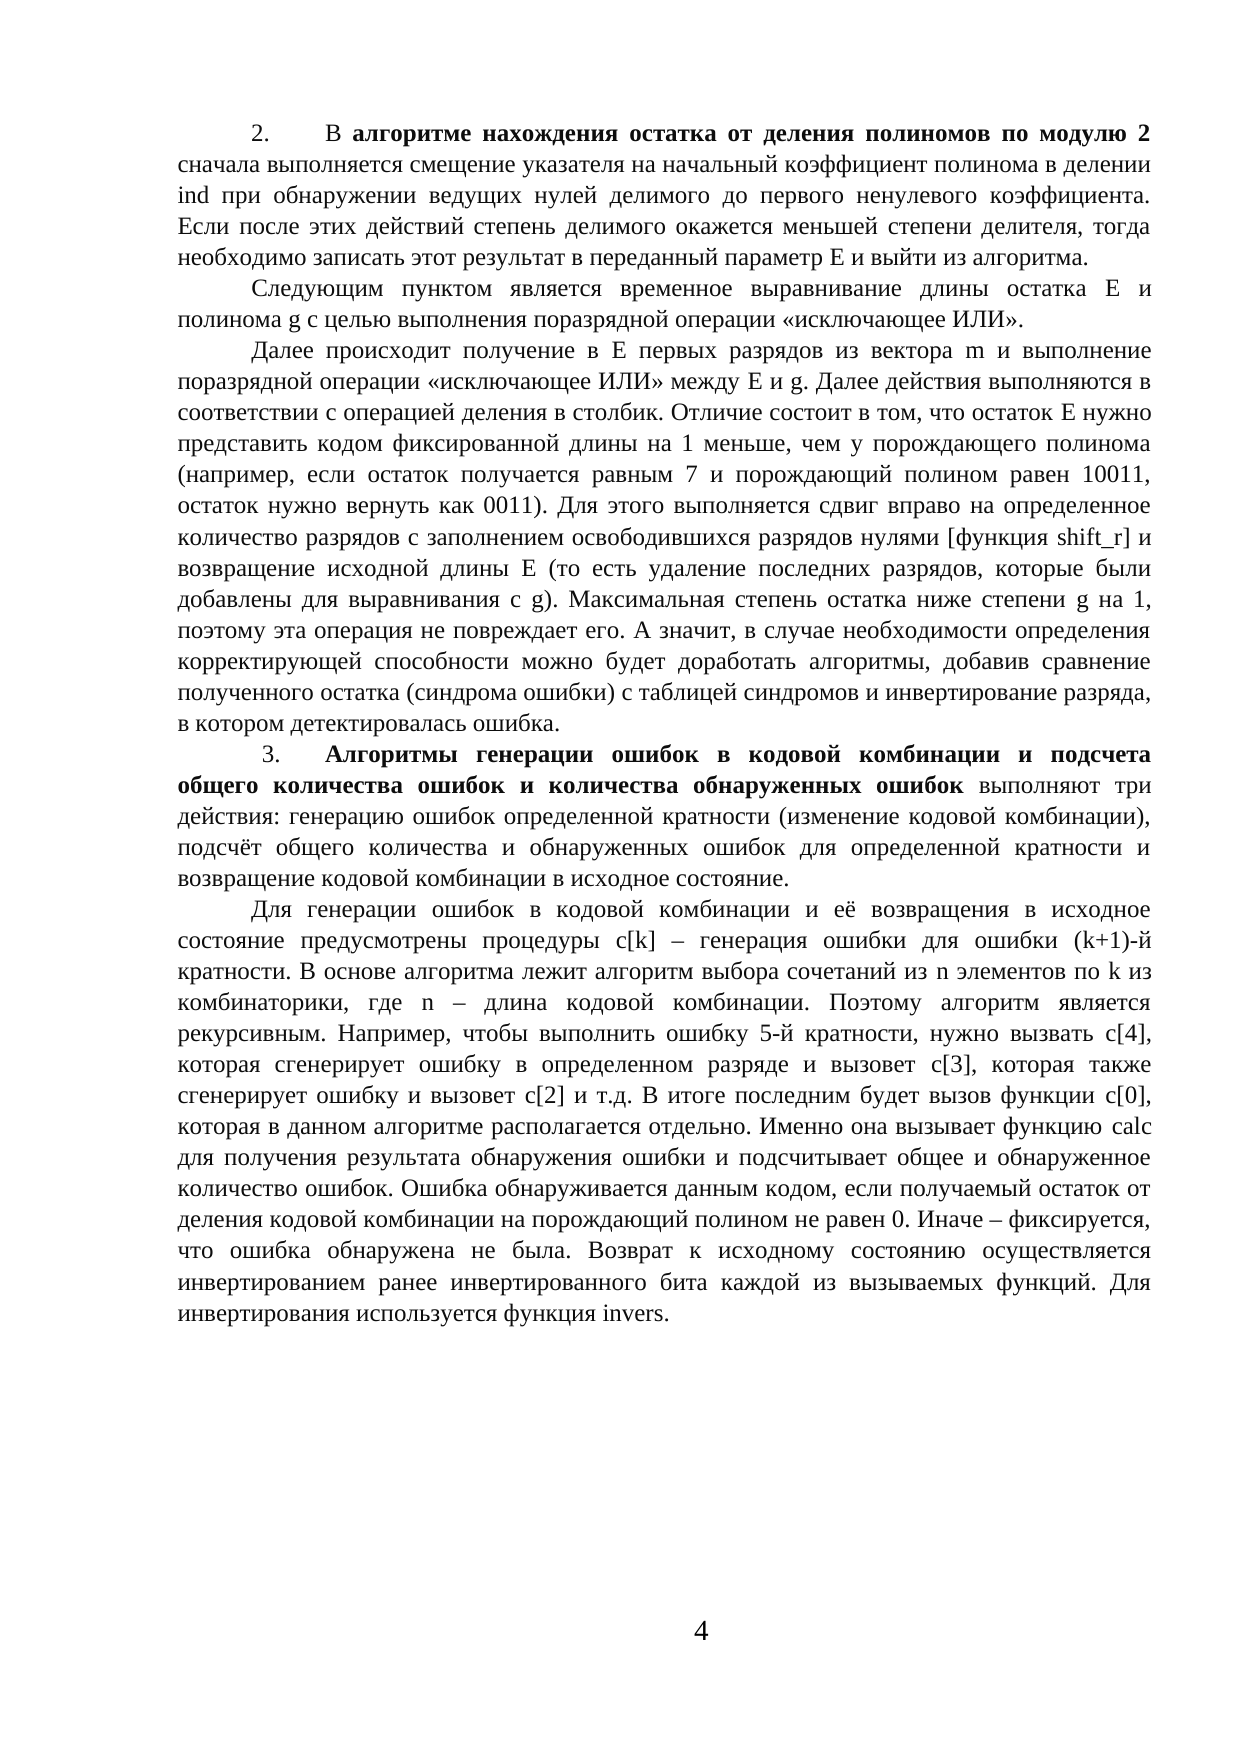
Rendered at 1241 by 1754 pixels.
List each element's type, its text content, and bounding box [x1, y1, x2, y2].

text Для генерации ошибок в кодовой комбинации и её возвращения в исходное состояние предусмотрены процедуры c[k] – генерация ошибки для ошибки (k+1)-й кратности. В основе алгоритма лежит алгоритм выбора сочетаний из n элементов по k из комбинаторики, где n – длина кодовой комбинации. Поэтому алгоритм является рекурсивным. Например, чтобы выполнить ошибку 5-й кратности, нужно вызвать c[4], которая сгенерирует ошибку в определенном разряде и вызовет c[3], которая также сгенерирует ошибку и вызовет c[2] и т.д. В итоге последним будет вызов функции c[0], которая в данном алгоритме располагается отдельно. Именно она вызывает функцию calc для получения результата обнаружения ошибки и подсчитывает общее и обнаруженное количество ошибок. Ошибка обнаруживается данным кодом, если получаемый остаток от деления кодовой комбинации на порождающий полином не равен 0. Иначе – фиксируется, что ошибка обнаружена не была. Возврат к исходному состоянию осуществляется инвертированием ранее инвертированного бита каждой из вызываемых функций. Для инвертирования используется функция invers. [177, 894, 1152, 1326]
list Алгоритмы генерации ошибок в кодовой комбинации и подсчета общего количества ошибок и количества обнаруженных ошибок выполняют три действия: генерацию ошибок определенной кратности (изменение кодовой комбинации), подсчёт общего количества и обнаруженных ошибок для определенной кратности и возвращение кодовой комбинации в исходное состояние. [177, 739, 1152, 892]
text Далее происходит получение в E первых разрядов из вектора m и выполнение поразрядной операции «исключающее ИЛИ» между E и g. Далее действия выполняются в соответствии с операцией деления в столбик. Отличие состоит в том, что остаток E нужно представить кодом фиксированной длины на 1 меньше, чем у порождающего полинома (например, если остаток получается равным 7 и порождающий полином равен 10011, остаток нужно вернуть как 0011). Для этого выполняется сдвиг вправо на определенное количество разрядов с заполнением освободившихся разрядов нулями [функция shift_r] и возвращение исходной длины E (то есть удаление последних разрядов, которые были добавлены для выравнивания с g). Максимальная степень остатка ниже степени g на 1, поэтому эта операция не повреждает его. А значит, в случае необходимости определения корректирующей способности можно будет доработать алгоритмы, добавив сравнение полученного остатка (синдрома ошибки) с таблицей синдромов и инвертирование разряда, в котором детектировалась ошибка. [177, 335, 1152, 737]
text Следующим пунктом является временное выравнивание длины остатка E и полинома g с целью выполнения поразрядной операции «исключающее ИЛИ». [177, 273, 1152, 333]
list В алгоритме нахождения остатка от деления полиномов по модулю 2 сначала выполняется смещение указателя на начальный коэффициент полинома в делении ind при обнаружении ведущих нулей делимого до первого ненулевого коэффициента. Если после этих действий степень делимого окажется меньшей степени делителя, тогда необходимо записать этот результат в переданный параметр E и выйти из алгоритма. [177, 118, 1152, 271]
